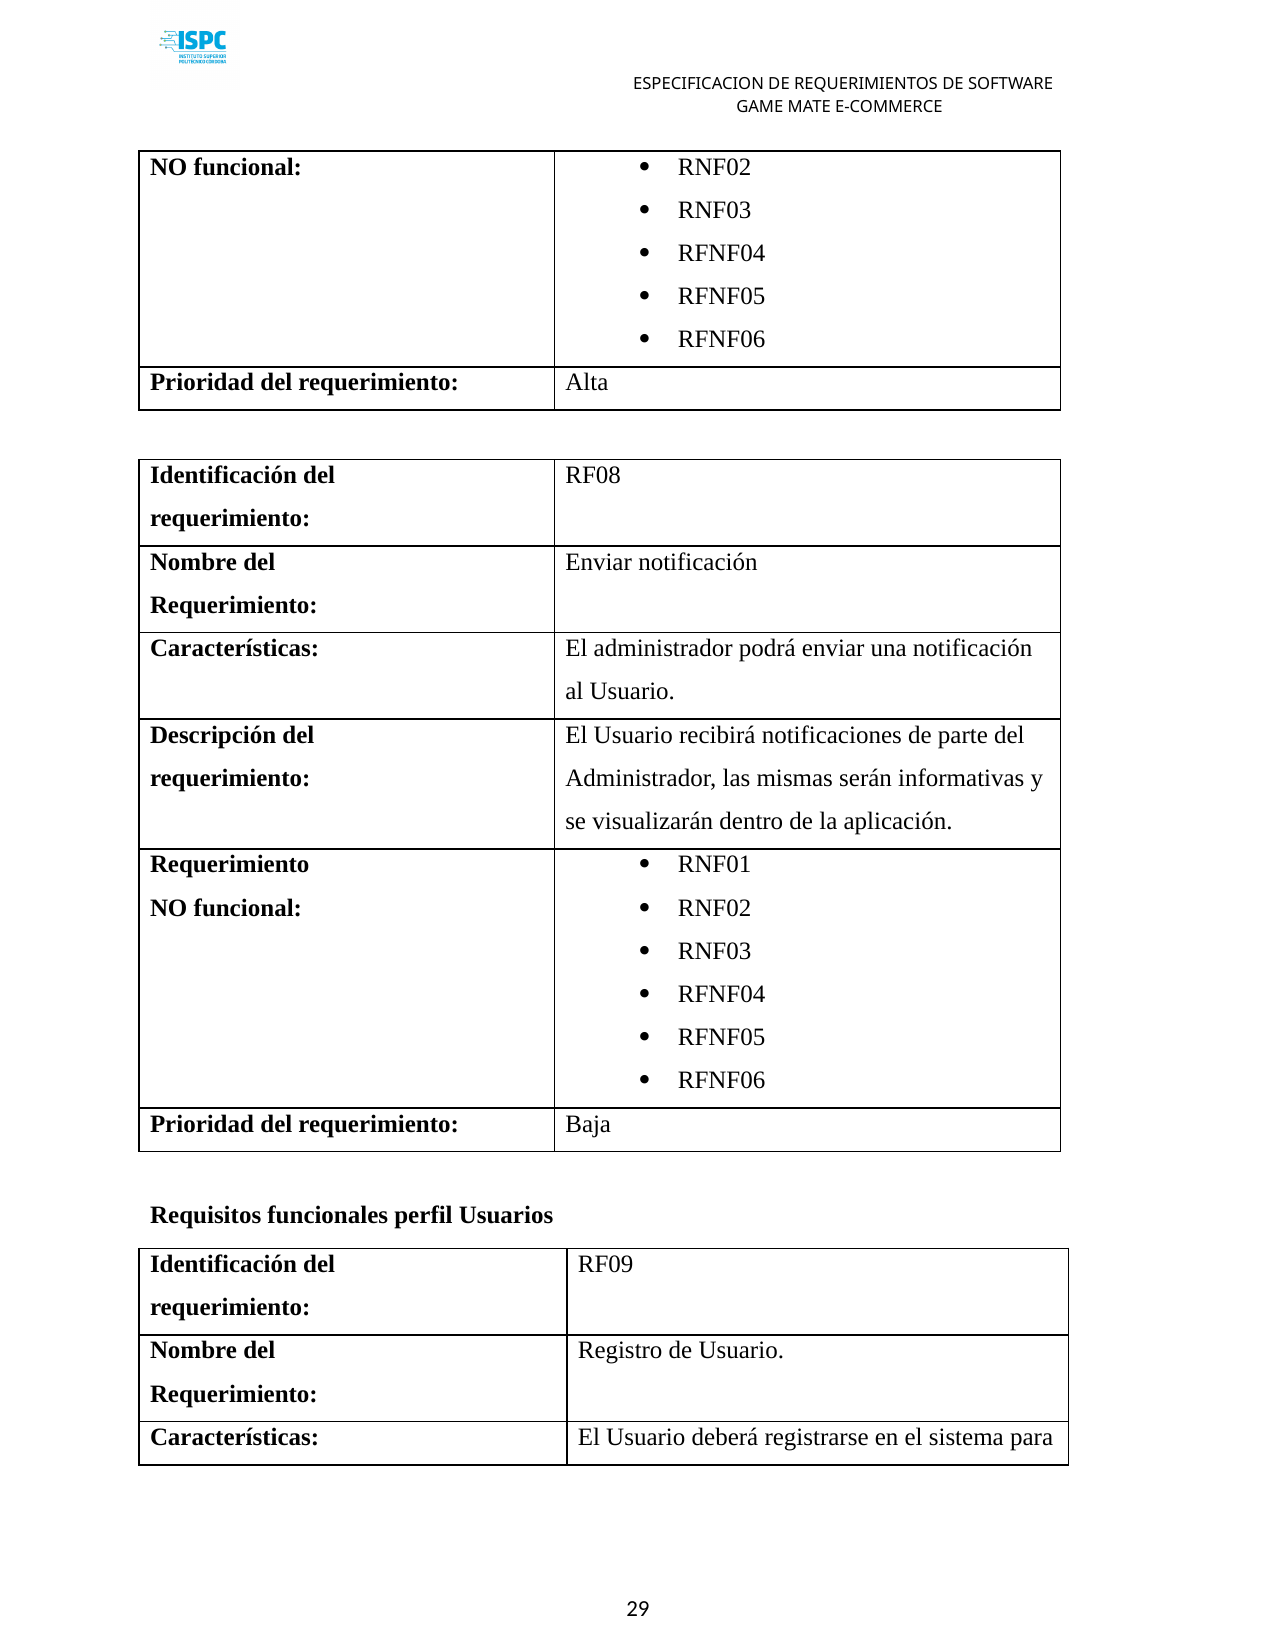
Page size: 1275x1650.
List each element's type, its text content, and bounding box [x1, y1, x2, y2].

table_header Identificación del requerimiento: [140, 460, 554, 545]
table_cell Nombre del Requerimiento: [140, 547, 554, 632]
table_cell Descripción del requerimiento: [140, 720, 554, 848]
table_cell Requerimiento NO funcional: [140, 152, 554, 366]
table_cell RNF01 RNF02 RNF03 RFNF04 RFNF05 RFNF06 [555, 850, 1060, 1107]
picture [150, 0, 240, 90]
table_cell Alta [555, 368, 1060, 409]
table_cell Características: [140, 1422, 566, 1464]
table_cell El Usuario deberá registrarse en el sistema para acceder al sistema con limitaciones. [568, 1422, 1068, 1464]
table_cell Nombre del Requerimiento: [140, 1336, 566, 1421]
table_cell El administrador podrá enviar una notificación al Usuario. [555, 633, 1060, 718]
table_cell Baja [555, 1109, 1060, 1151]
table_cell Características: [140, 633, 554, 718]
table_cell Enviar notificación [555, 547, 1060, 632]
table_cell Requerimiento NO funcional: [140, 850, 554, 1107]
table_cell RNF01 RNF02 RNF03 RFNF04 RFNF05 RFNF06 [555, 152, 1060, 366]
text Requisitos funcionales perfil Usuarios [150, 1200, 1125, 1228]
table_cell Registro de Usuario. [568, 1336, 1068, 1421]
table_cell Prioridad del requerimiento: [140, 368, 554, 409]
table_header Identificación del requerimiento: [140, 1249, 566, 1334]
table_cell Prioridad del requerimiento: [140, 1109, 554, 1151]
table_header RF08 [555, 460, 1060, 545]
table_cell El Usuario recibirá notificaciones de parte del Administrador, las mismas serán informativas y se visualizarán dentro de la aplicación. [555, 720, 1060, 848]
table_header RF09 [568, 1249, 1068, 1334]
